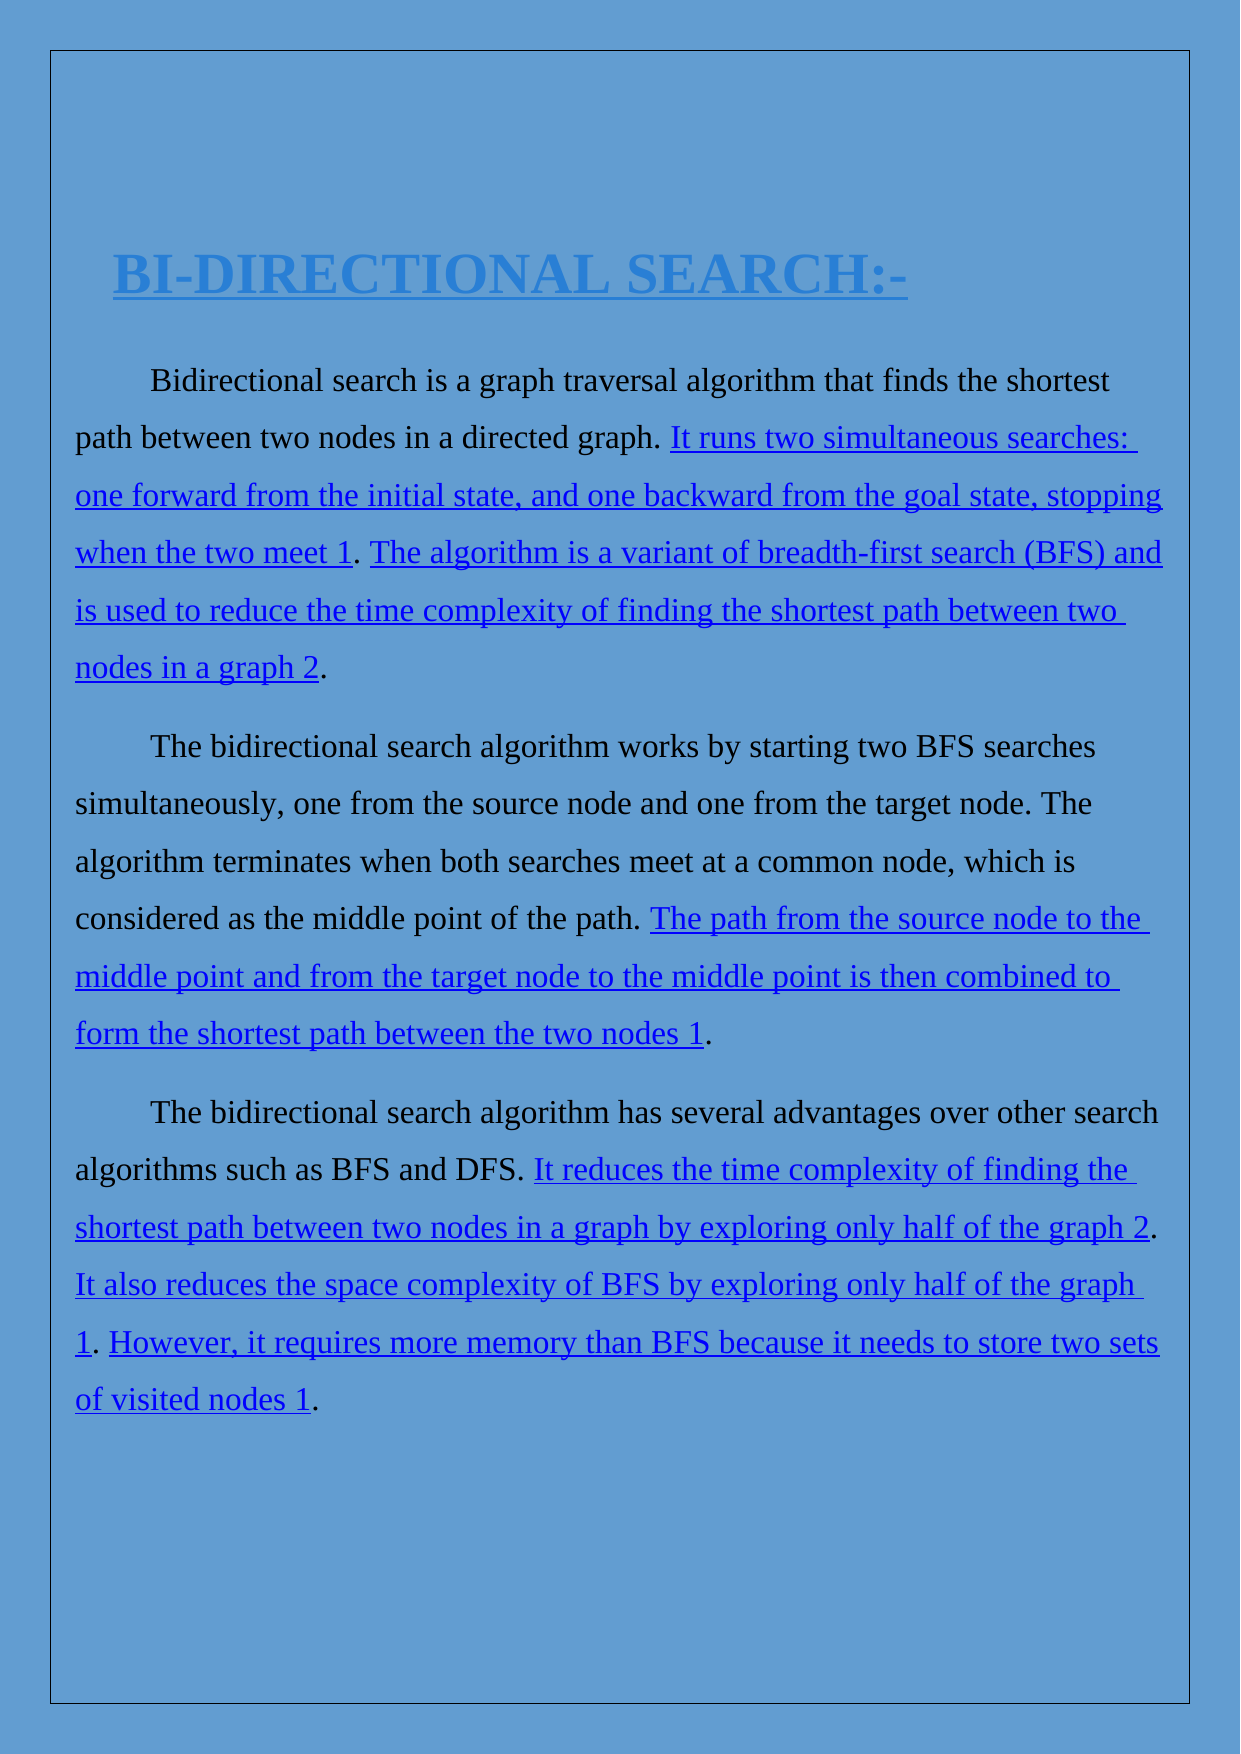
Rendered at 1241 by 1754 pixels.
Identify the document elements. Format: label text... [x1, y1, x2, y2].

text The bidirectional search algorithm has several advantages over other search algorithms such as BFS and DFS. It reduces the time complexity of finding the shortest path between two nodes in a graph by exploring only half of the graph 2. It also reduces the space complexity of BFS by exploring only half of the graph 1. However, it requires more memory than BFS because it needs to store two sets of visited nodes 1. [75, 1092, 1165, 1418]
text The bidirectional search algorithm works by starting two BFS searches simultaneously, one from the source node and one from the target node. The algorithm terminates when both searches meet at a common node, which is considered as the middle point of the path. The path from the source node to the middle point and from the target node to the middle point is then combined to form the shortest path between the two nodes 1. [75, 726, 1165, 1052]
text Bi-directional Search:- [75, 239, 1165, 306]
text Bidirectional search is a graph traversal algorithm that finds the shortest path between two nodes in a directed graph. It runs two simultaneous searches: one forward from the initial state, and one backward from the goal state, stopping when the two meet 1. The algorithm is a variant of breadth-first search (BFS) and is used to reduce the time complexity of finding the shortest path between two nodes in a graph 2. [75, 360, 1165, 686]
